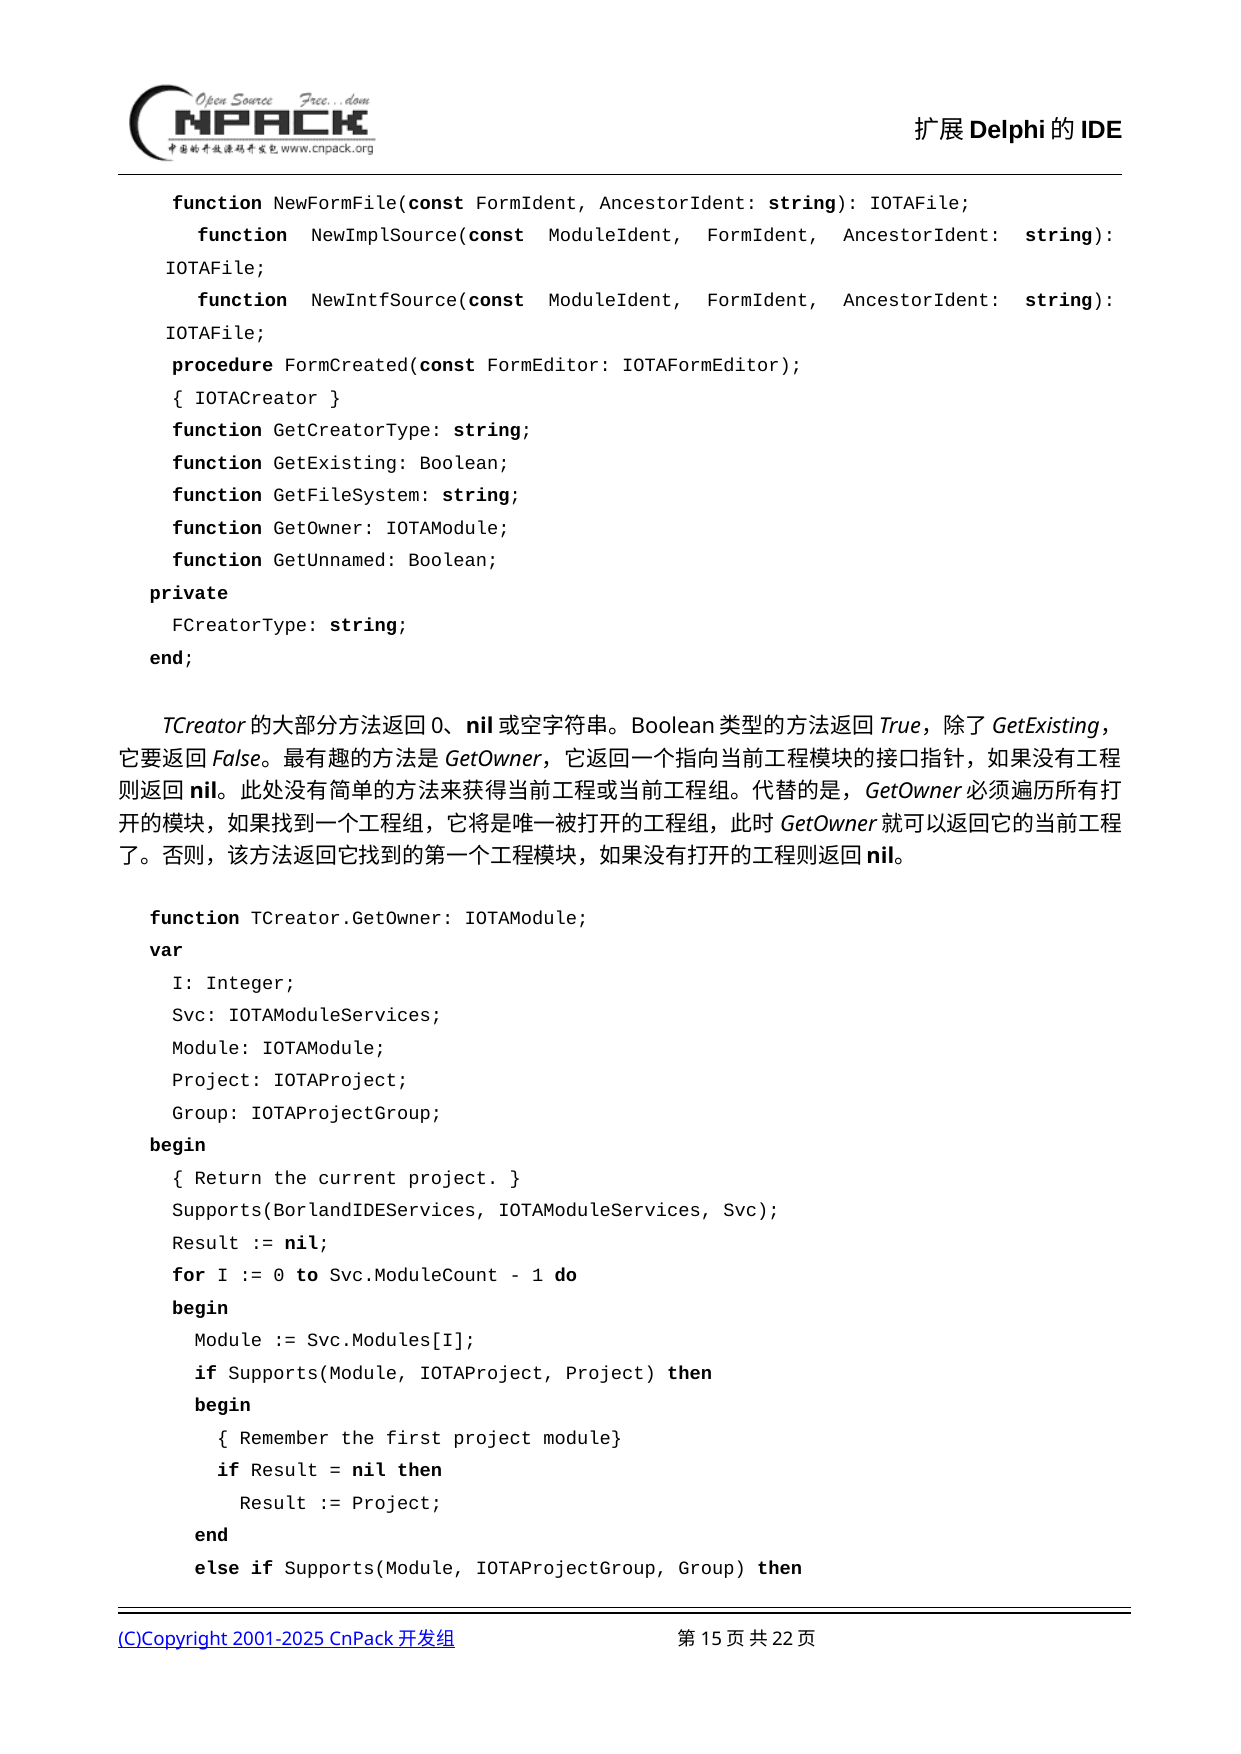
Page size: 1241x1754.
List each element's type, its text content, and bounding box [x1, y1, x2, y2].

text TCreator的大部分方法返回0、nil或空字符串。Boolean类型的方法返回True，除了GetExisting，它要返回False。最有趣的方法是GetOwner，它返回一个指向当前工程模块的接口指针，如果没有工程则返回nil。此处没有简单的方法来获得当前工程或当前工程组。代替的是，GetOwner必须遍历所有打开的模块，如果找到一个工程组，它将是唯一被打开的工程组，此时GetOwner就可以返回它的当前工程了。否则，该方法返回它找到的第一个工程模块，如果没有打开的工程则返回nil。 [118, 708, 1122, 870]
text private [149, 578, 1115, 610]
text { Remember the first project module} [149, 1423, 1115, 1455]
text function GetOwner: IOTAModule; [149, 513, 1115, 545]
text end [149, 1520, 1115, 1553]
text Svc: IOTAModuleServices; [149, 1000, 1115, 1033]
text function GetFileSystem: string; [149, 480, 1115, 513]
text Group: IOTAProjectGroup; [149, 1098, 1115, 1130]
text function GetUnnamed: Boolean; [149, 545, 1115, 578]
text Supports(BorlandIDEServices, IOTAModuleServices, Svc); [149, 1195, 1115, 1228]
text begin [149, 1390, 1115, 1423]
text function NewImplSource(const ModuleIdent, FormIdent, AncestorIdent: string): IOTAFile; [149, 220, 1115, 285]
text if Result = nil then [149, 1455, 1115, 1488]
text function NewFormFile(const FormIdent, AncestorIdent: string): IOTAFile; [149, 188, 1115, 220]
text function GetExisting: Boolean; [149, 448, 1115, 480]
text procedure FormCreated(const FormEditor: IOTAFormEditor); [149, 350, 1115, 383]
text Module: IOTAModule; [149, 1033, 1115, 1065]
text begin [149, 1130, 1115, 1163]
text I: Integer; [149, 968, 1115, 1000]
text else if Supports(Module, IOTAProjectGroup, Group) then [149, 1553, 1115, 1585]
text function NewIntfSource(const ModuleIdent, FormIdent, AncestorIdent: string): IOTAFile; [149, 285, 1115, 350]
text Result := Project; [149, 1488, 1115, 1520]
text begin [149, 1293, 1115, 1325]
text Project: IOTAProject; [149, 1065, 1115, 1098]
text Result := nil; [149, 1228, 1115, 1260]
text function TCreator.GetOwner: IOTAModule; [149, 903, 1115, 935]
text { IOTACreator } [149, 383, 1115, 415]
text for I := 0 to Svc.ModuleCount - 1 do [149, 1260, 1115, 1293]
text var [149, 935, 1115, 968]
text if Supports(Module, IOTAProject, Project) then [149, 1358, 1115, 1390]
text FCreatorType: string; [149, 610, 1115, 643]
text function GetCreatorType: string; [149, 415, 1115, 448]
text Module := Svc.Modules[I]; [149, 1325, 1115, 1358]
picture [118, 77, 393, 165]
text { Return the current project. } [149, 1163, 1115, 1195]
text end; [149, 643, 1115, 675]
